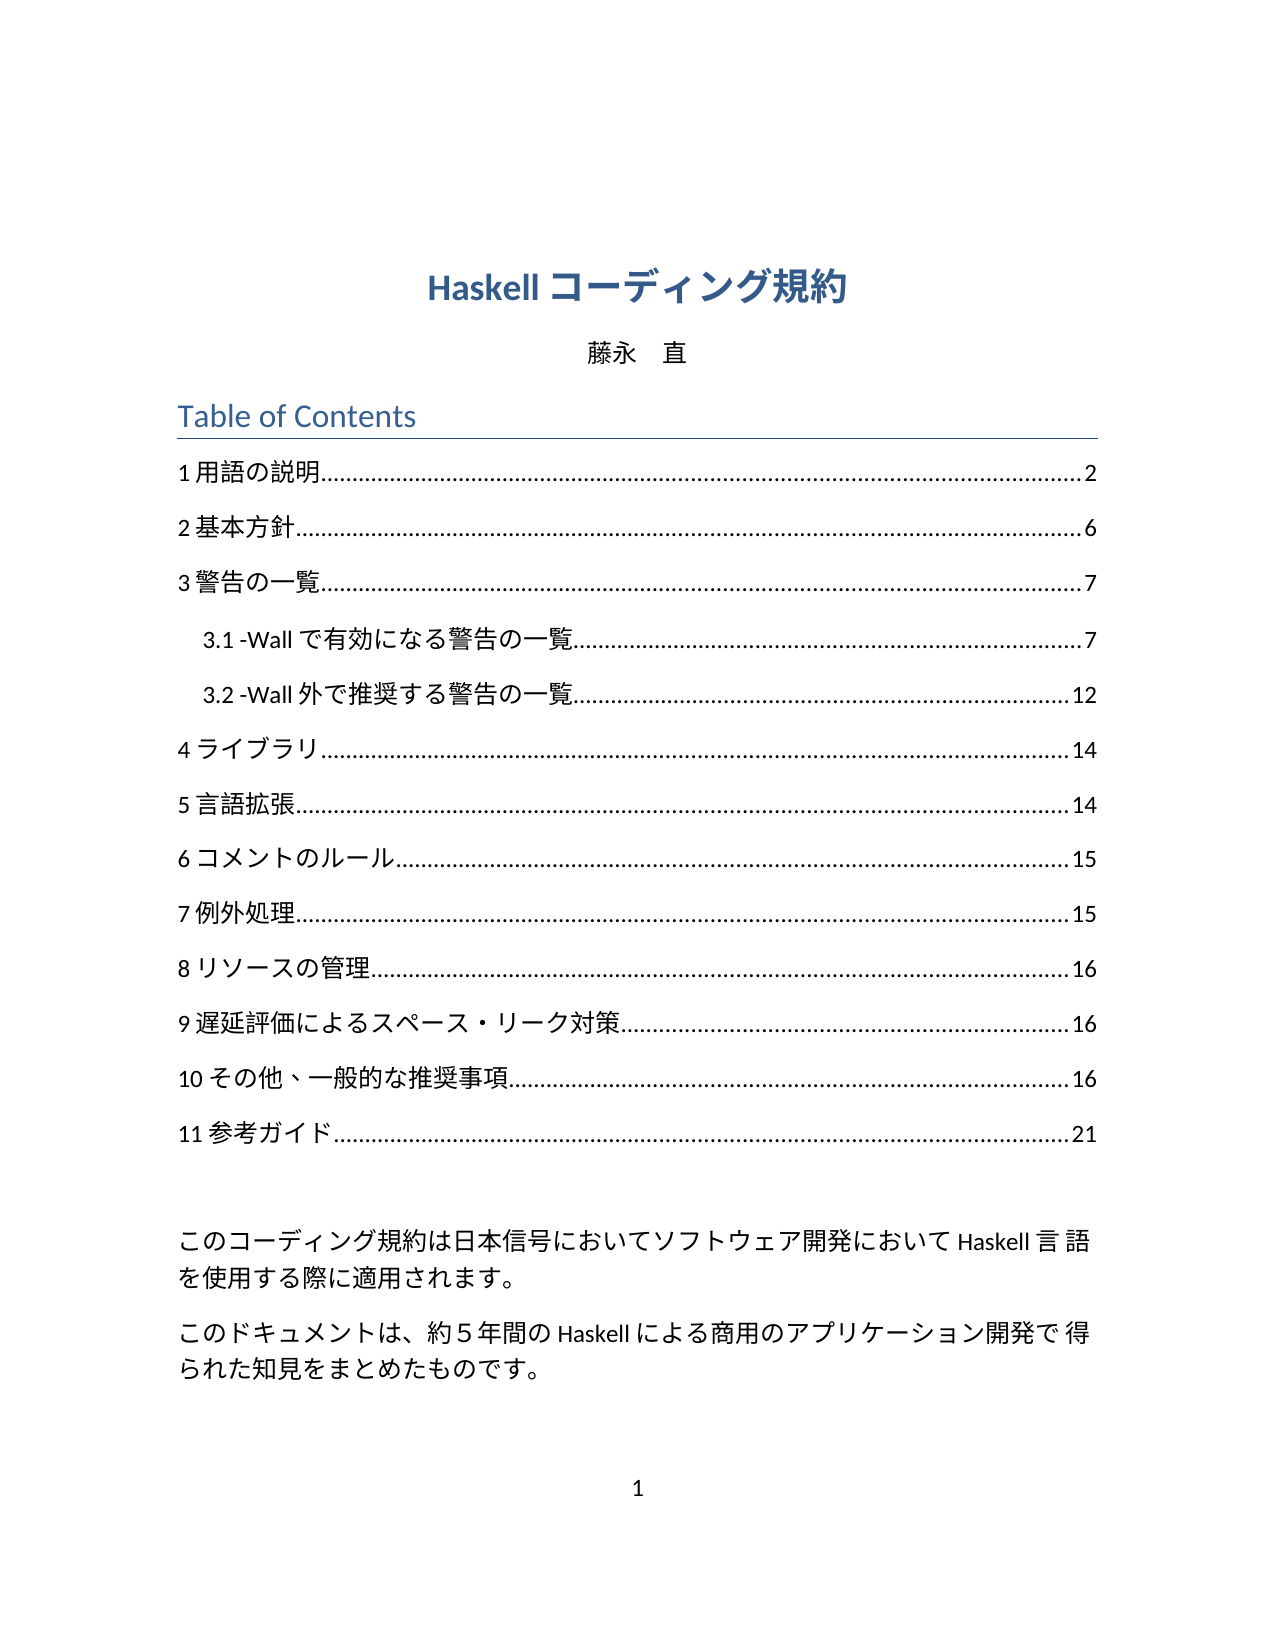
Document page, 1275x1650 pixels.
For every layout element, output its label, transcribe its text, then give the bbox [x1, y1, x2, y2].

text このコーディング規約は日本信号においてソフトウェア開発においてHaskell言 語を使用する際に適用されます。 [177, 1222, 1098, 1294]
text このドキュメントは、約５年間のHaskellによる商用のアプリケーション開発で 得られた知見をまとめたものです。 [177, 1313, 1098, 1386]
text 藤永 直 [177, 336, 1098, 370]
title Haskellコーディング規約 [177, 257, 1098, 311]
